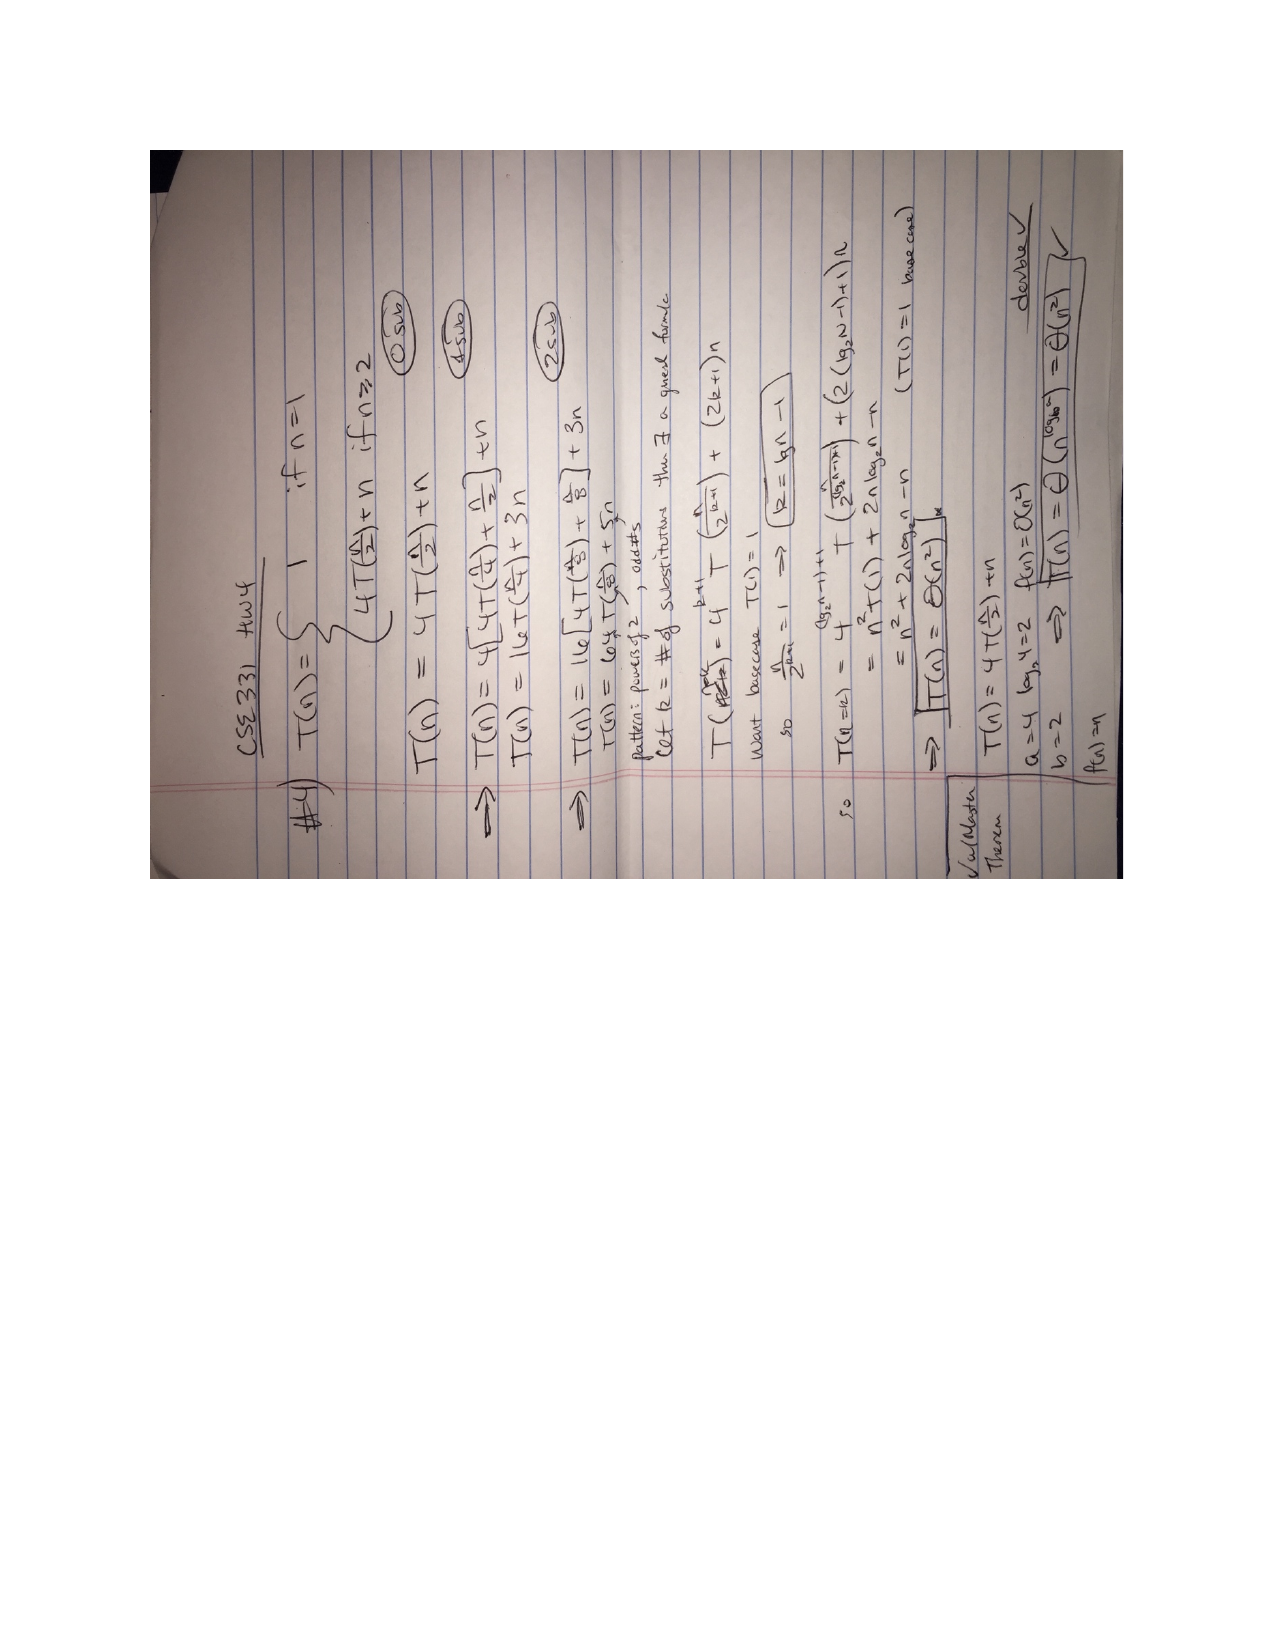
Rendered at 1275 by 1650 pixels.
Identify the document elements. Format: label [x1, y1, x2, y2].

picture [150, 150, 1124, 879]
